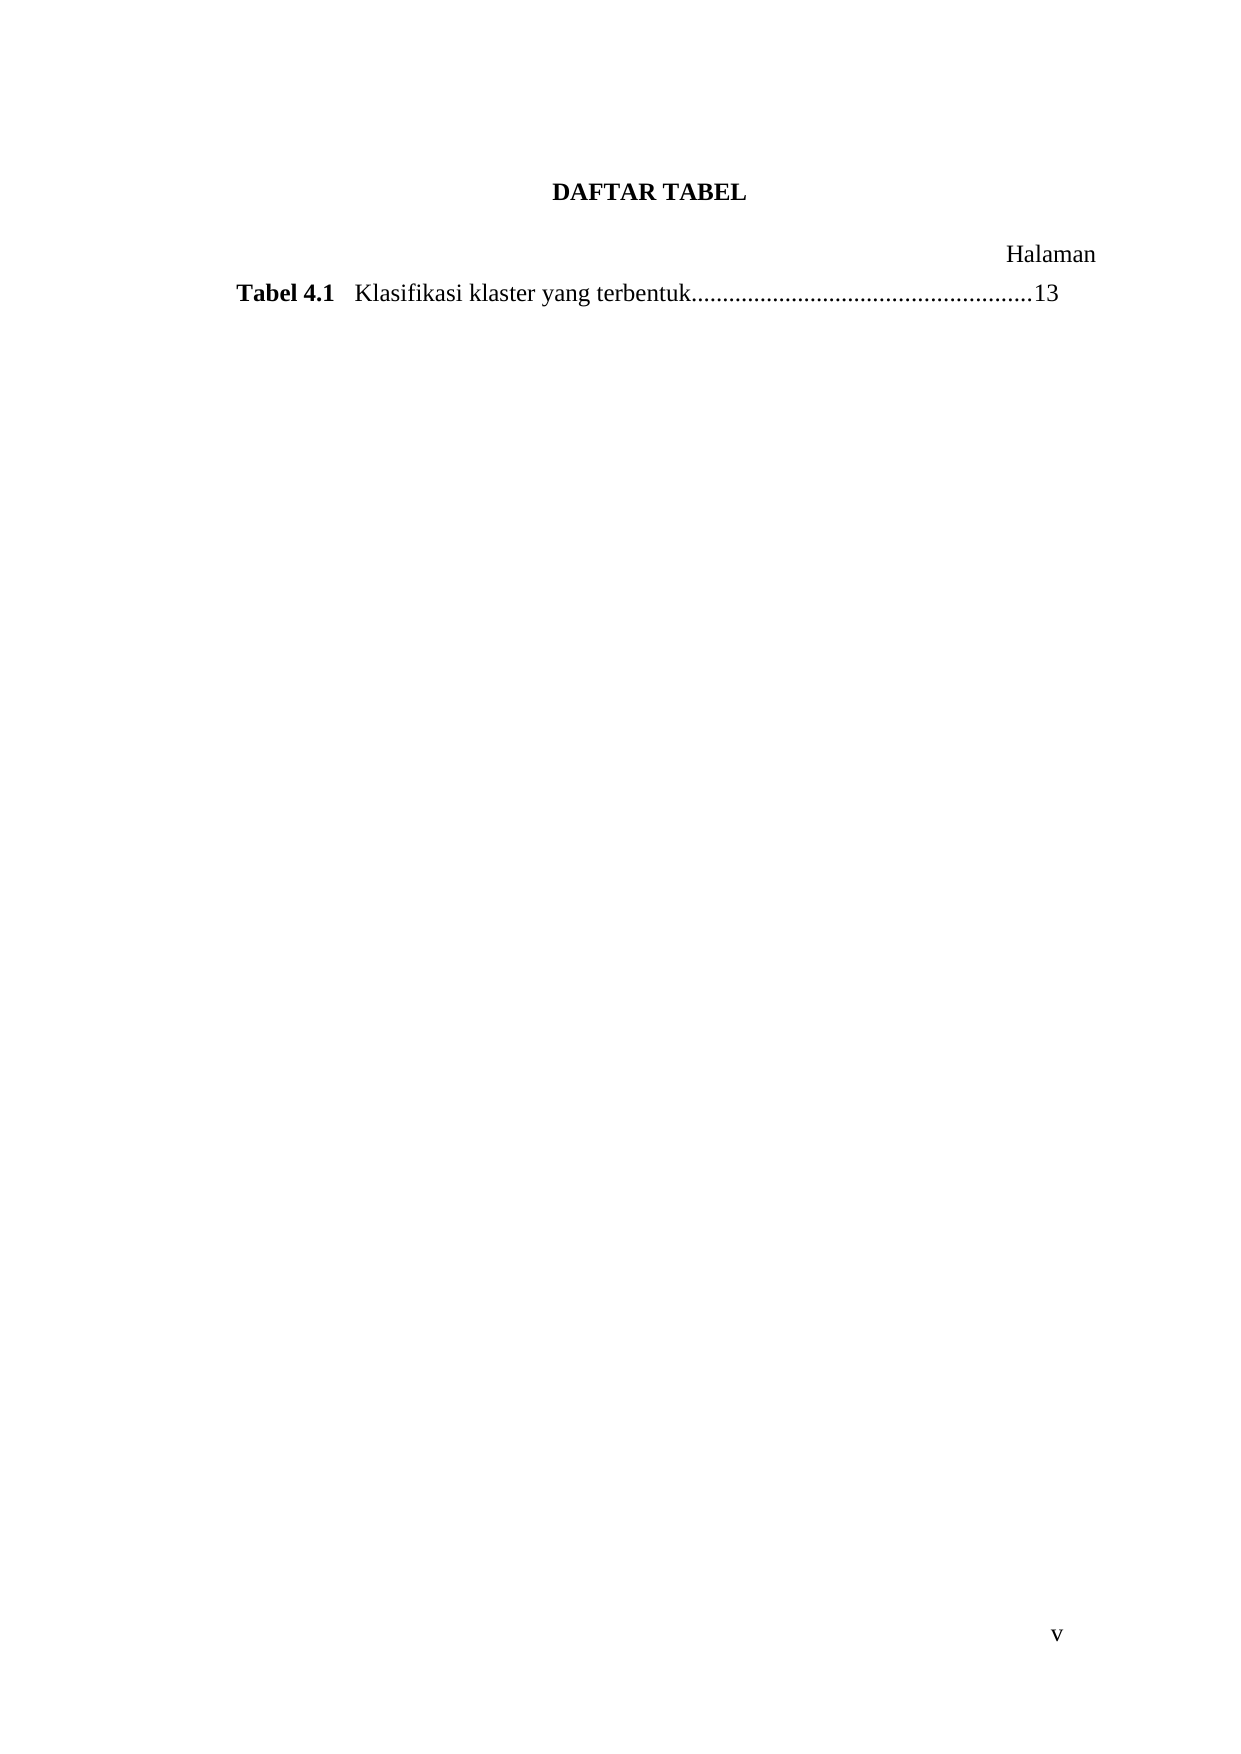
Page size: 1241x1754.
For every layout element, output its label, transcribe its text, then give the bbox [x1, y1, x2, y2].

text Tabel 4.1 Klasifikasi klaster yang terbentuk 13 [236, 278, 1063, 307]
text DAFTAR TABEL [236, 177, 1063, 206]
